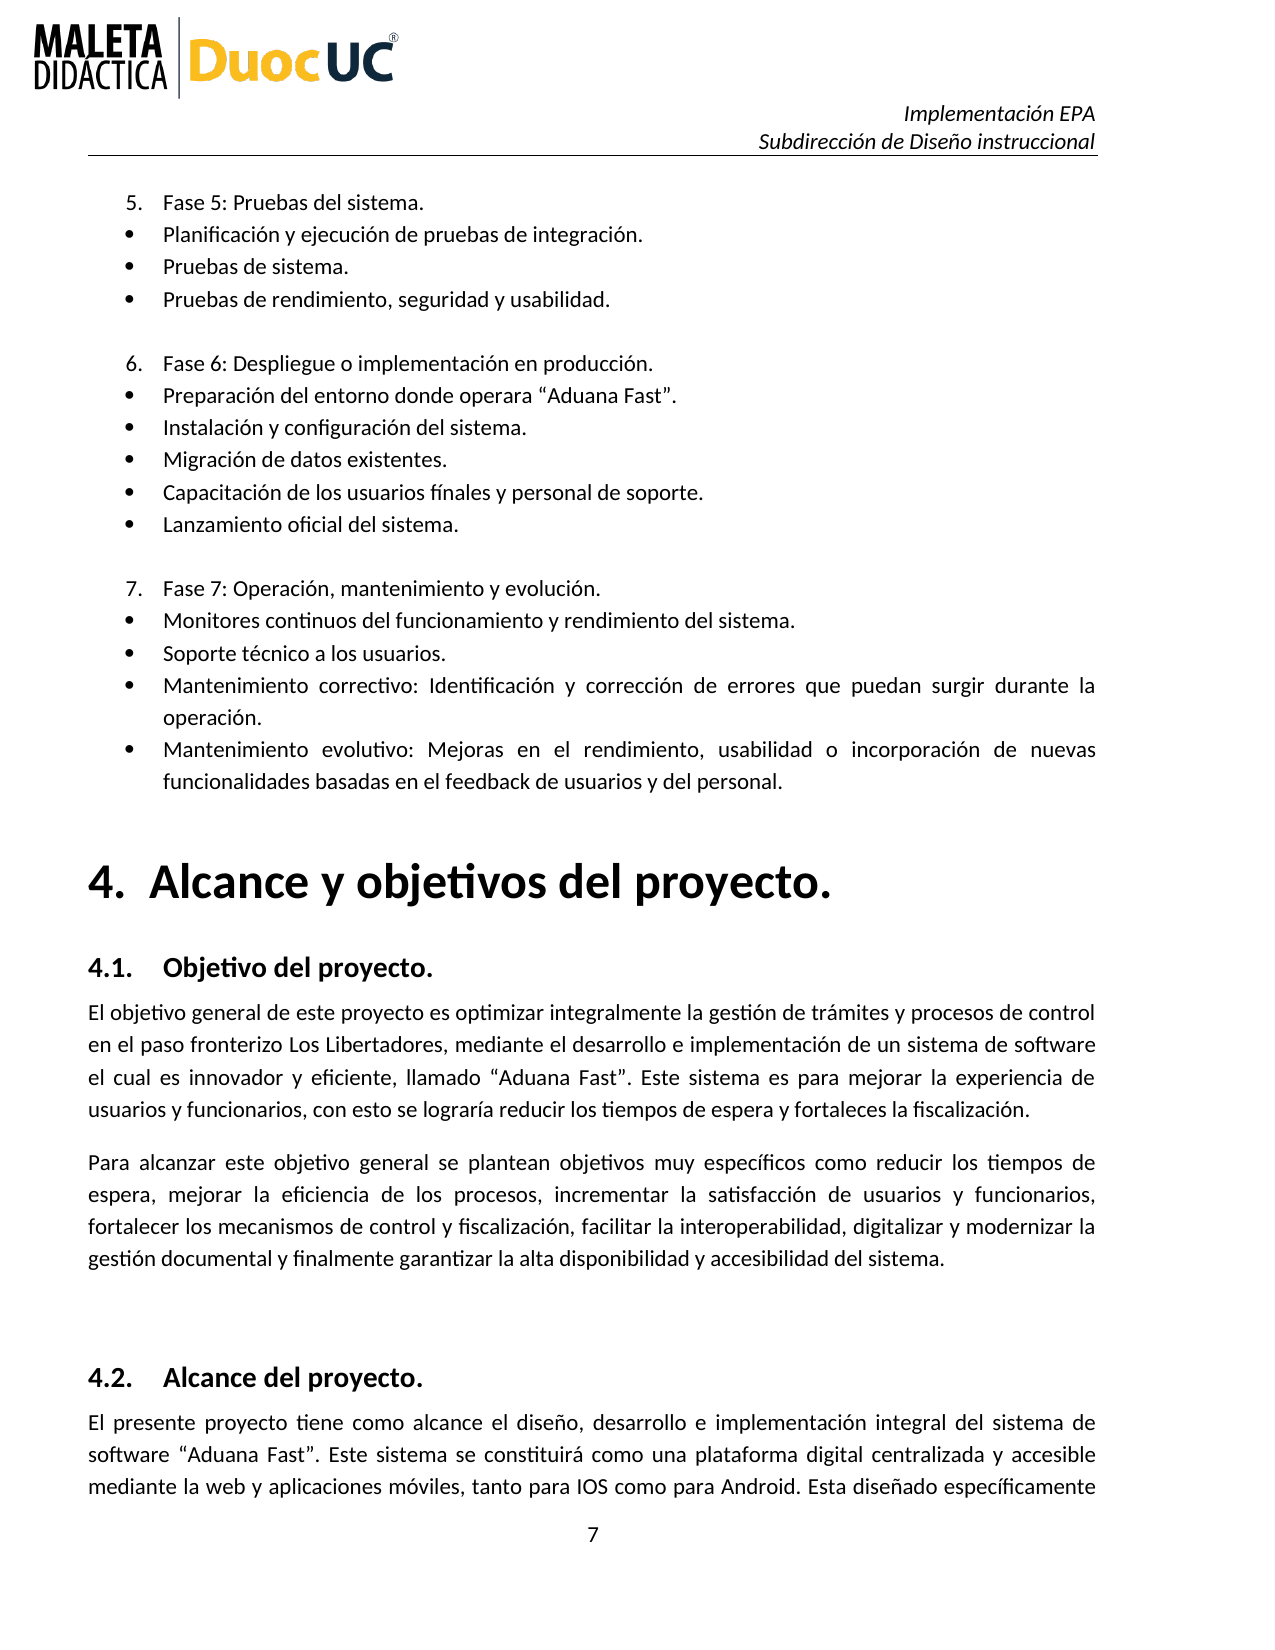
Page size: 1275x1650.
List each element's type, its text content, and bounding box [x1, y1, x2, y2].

list Mantenimiento evolutivo: Mejoras en el rendimiento, usabilidad o incorporación de nuevas funcionalidades basadas en el feedback de usuarios y del personal. [125, 735, 1098, 796]
list Planificación y ejecución de pruebas de integración. [125, 220, 1098, 248]
list Fase 5: Pruebas del sistema. [125, 188, 1098, 216]
picture [0, 0, 432, 113]
subtitle Alcance y objetivos del proyecto. [88, 850, 1098, 911]
list Preparación del entorno donde operara “Aduana Fast”. [125, 381, 1098, 409]
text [88, 1408, 1098, 1500]
list Instalación y configuración del sistema. [125, 413, 1098, 441]
list Pruebas de sistema. [125, 252, 1098, 281]
subtitle Alcance del proyecto. [88, 1359, 1098, 1394]
list Fase 6: Despliegue o implementación en producción. [125, 349, 1098, 377]
list Mantenimiento correctivo: Identificación y corrección de errores que puedan surgir durante la operación. [125, 671, 1098, 731]
list Soporte técnico a los usuarios. [125, 639, 1098, 667]
list Lanzamiento oficial del sistema. [125, 510, 1098, 538]
list Fase 7: Operación, mantenimiento y evolución. [125, 574, 1098, 602]
list Pruebas de rendimiento, seguridad y usabilidad. [125, 285, 1098, 313]
list Migración de datos existentes. [125, 446, 1098, 474]
text El objetivo general de este proyecto es optimizar integralmente la gestión de trámites y procesos de control en el paso fronterizo Los Libertadores, mediante el desarrollo e implementación de un sistema de software el cual es innovador y eficiente, llamado “Aduana Fast”. Este sistema es para mejorar la experiencia de usuarios y funcionarios, con esto se lograría reducir los tiempos de espera y fortaleces la fiscalización. [88, 998, 1098, 1123]
subtitle Objetivo del proyecto. [88, 949, 1098, 984]
text Para alcanzar este objetivo general se plantean objetivos muy específicos como reducir los tiempos de espera, mejorar la eficiencia de los procesos, incrementar la satisfacción de usuarios y funcionarios, fortalecer los mecanismos de control y fiscalización, facilitar la interoperabilidad, digitalizar y modernizar la gestión documental y finalmente garantizar la alta disponibilidad y accesibilidad del sistema. [88, 1148, 1098, 1272]
list Capacitación de los usuarios fínales y personal de soporte. [125, 478, 1098, 506]
list Monitores continuos del funcionamiento y rendimiento del sistema. [125, 607, 1098, 634]
